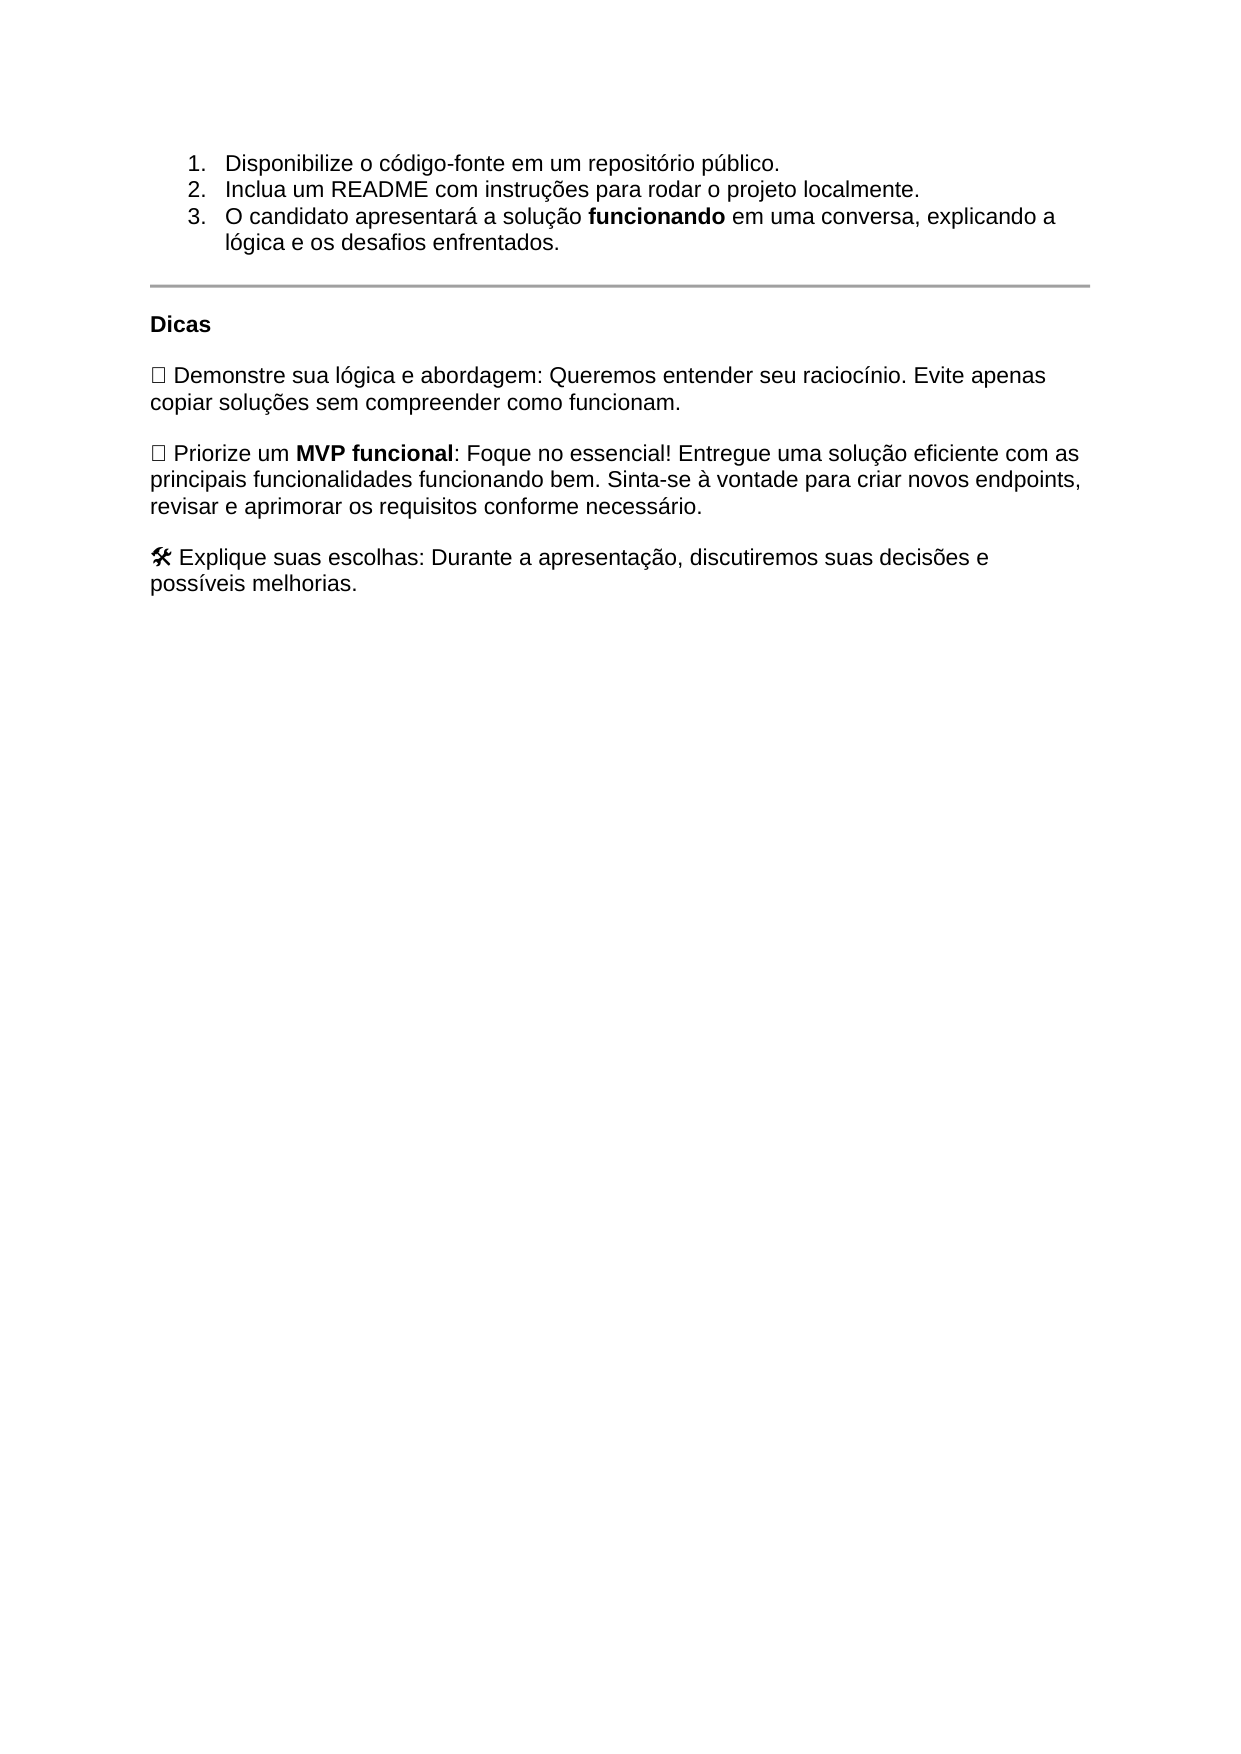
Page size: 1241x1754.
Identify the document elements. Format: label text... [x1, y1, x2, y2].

text 💡 Demonstre sua lógica e abordagem: Queremos entender seu raciocínio. Evite apenas copiar soluções sem compreender como funcionam. [150, 362, 1090, 415]
text 🚀 Priorize um MVP funcional: Foque no essencial! Entregue uma solução eficiente com as principais funcionalidades funcionando bem. Sinta-se à vontade para criar novos endpoints, revisar e aprimorar os requisitos conforme necessário. [150, 440, 1090, 519]
text Dicas [150, 311, 1090, 337]
list Inclua um README com instruções para rodar o projeto localmente. [187, 176, 1090, 203]
list O candidato apresentará a solução funcionando em uma conversa, explicando a lógica e os desafios enfrentados. [187, 203, 1090, 255]
list Disponibilize o código-fonte em um repositório público. [187, 150, 1090, 176]
text 🛠 Explique suas escolhas: Durante a apresentação, discutiremos suas decisões e possíveis melhorias. [150, 544, 1090, 597]
